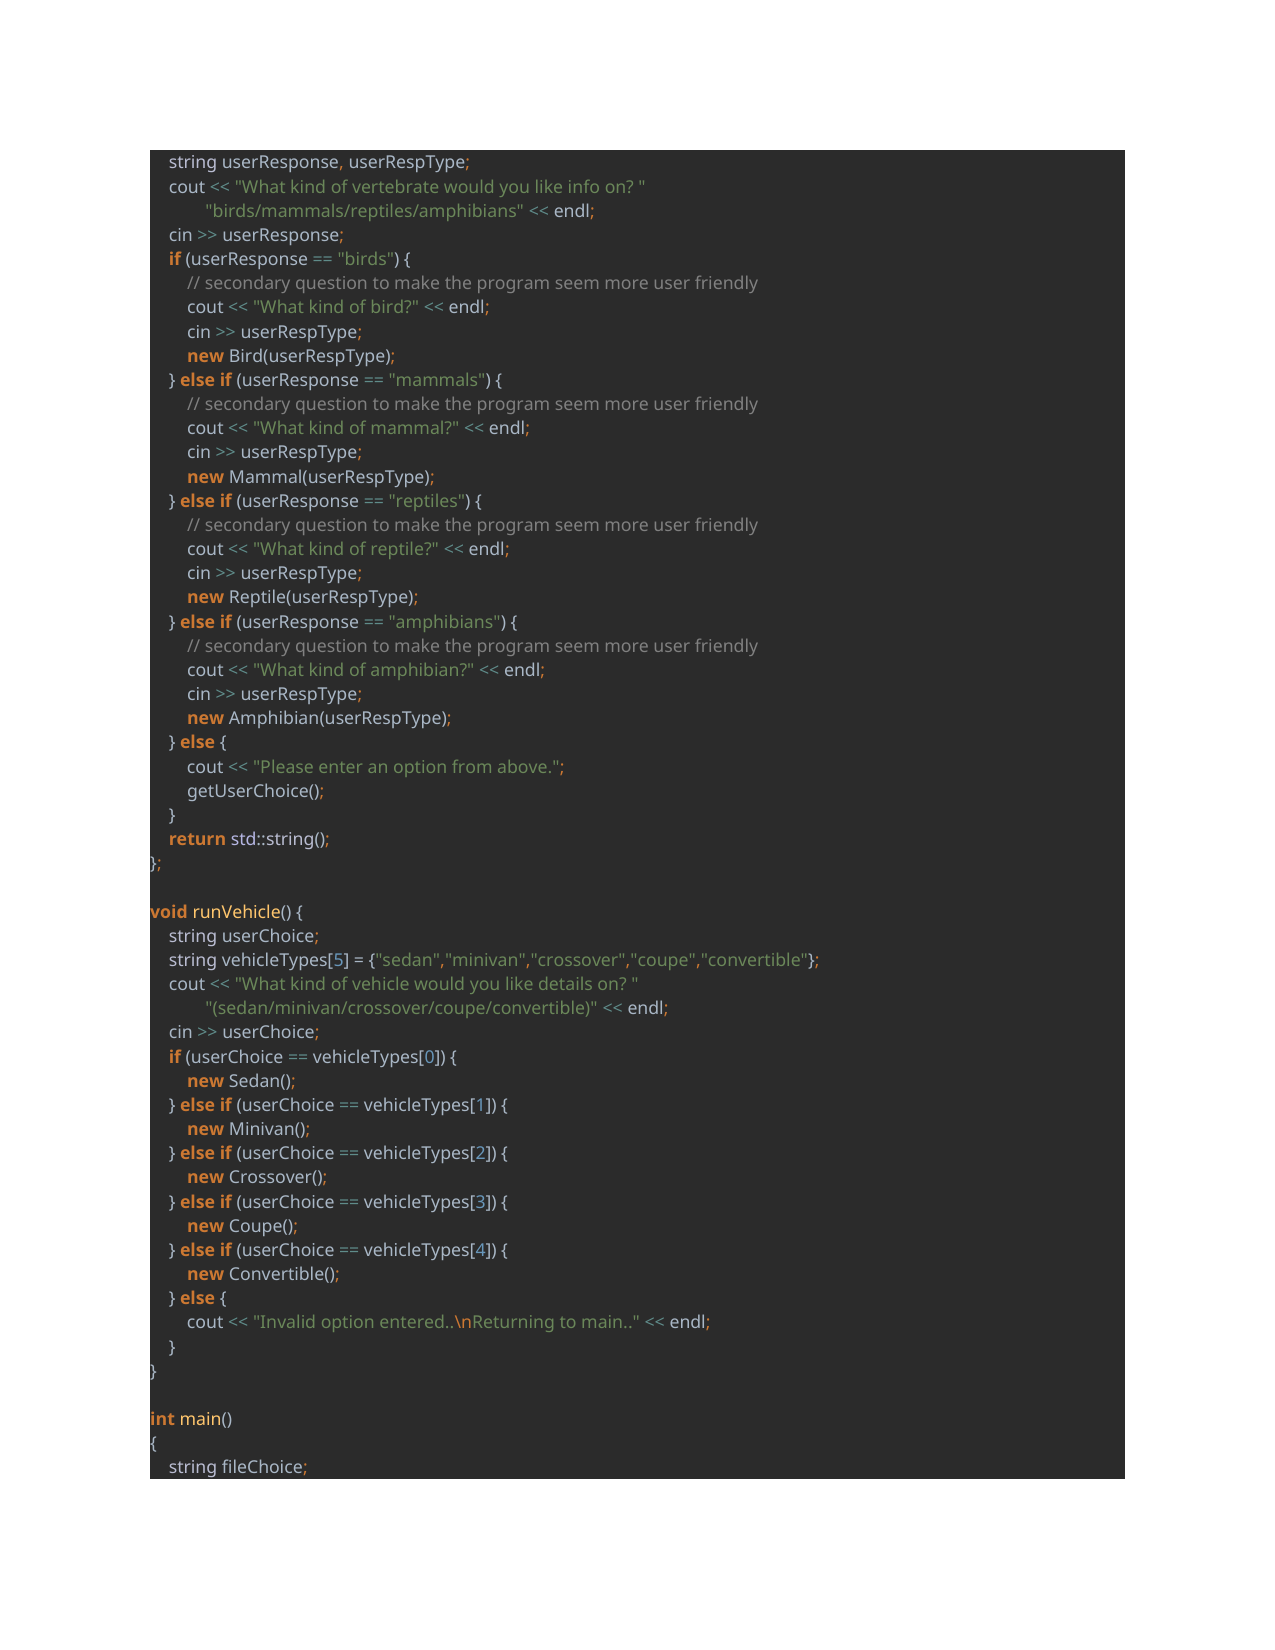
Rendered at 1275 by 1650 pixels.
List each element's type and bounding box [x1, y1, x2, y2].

text [150, 150, 1125, 1479]
